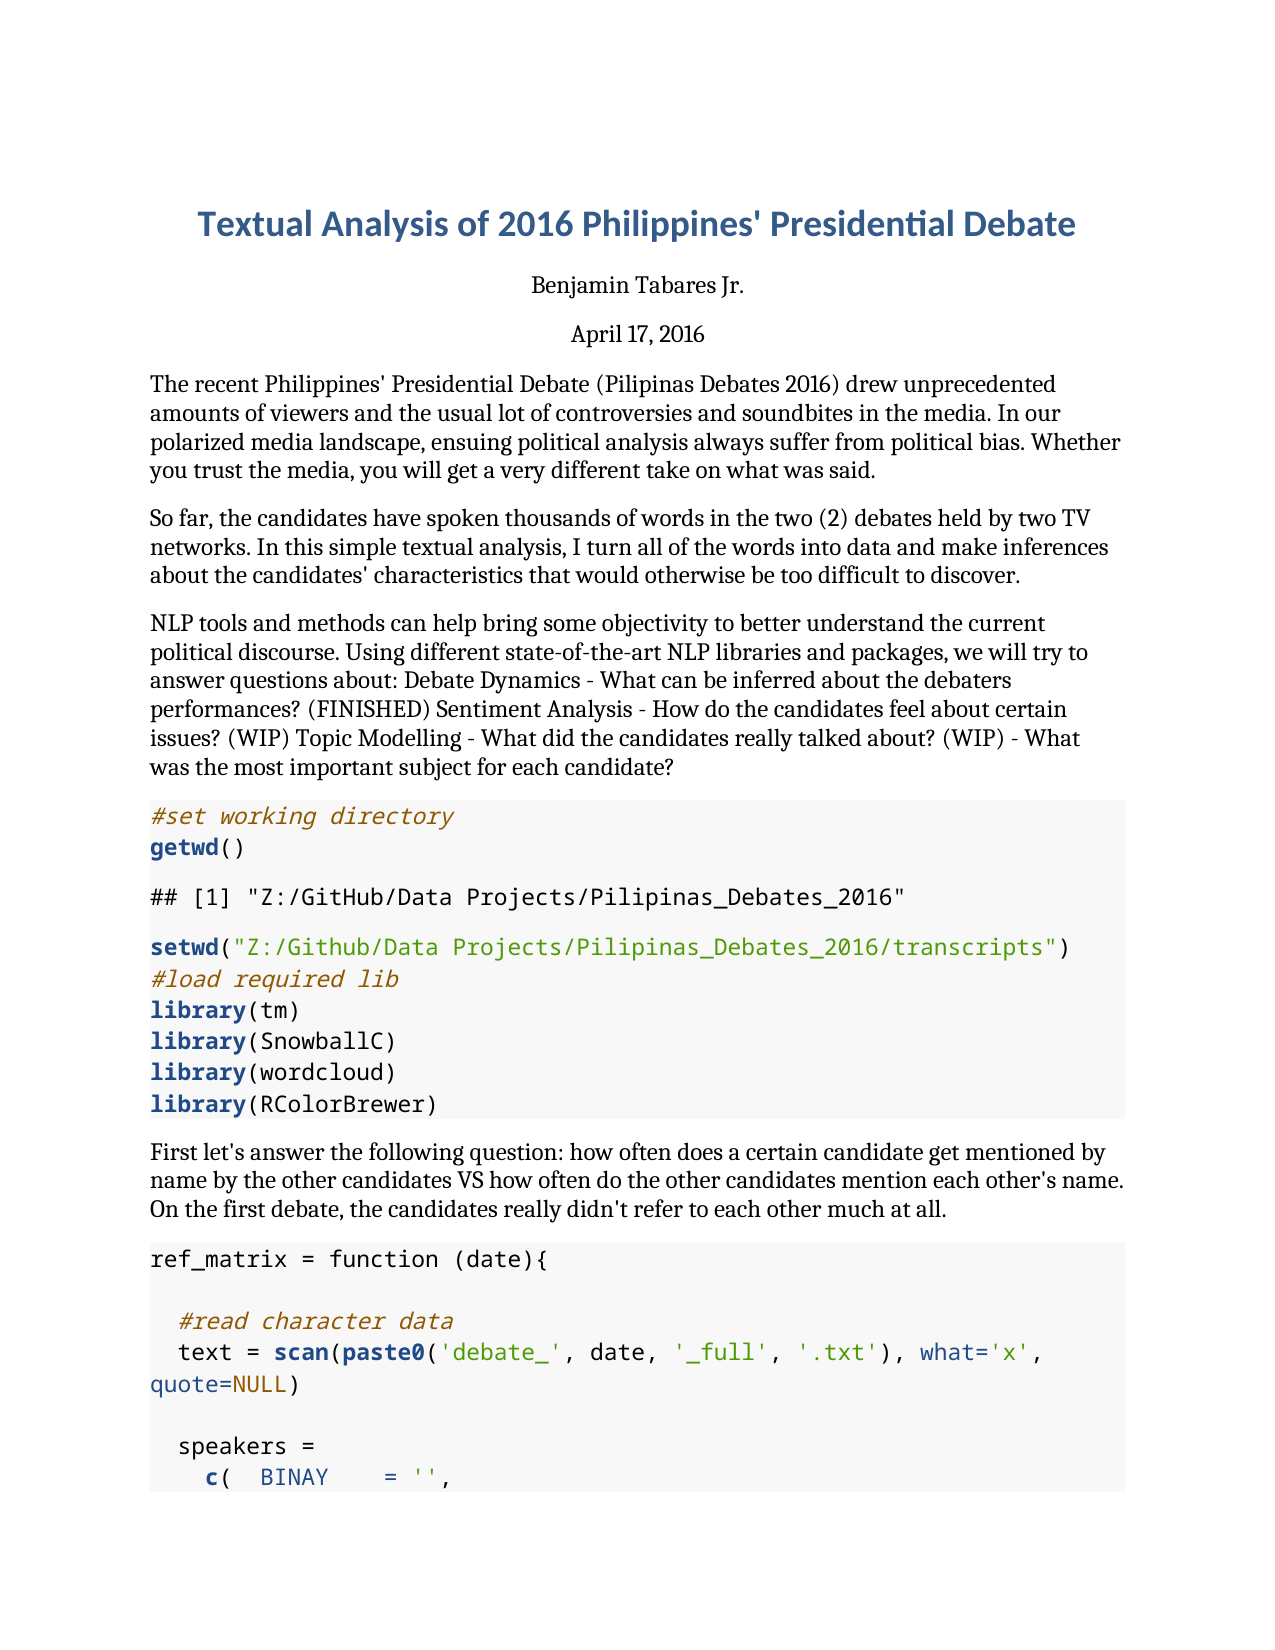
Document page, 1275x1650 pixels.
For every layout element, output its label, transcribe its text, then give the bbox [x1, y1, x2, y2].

text The recent Philippines' Presidential Debate (Pilipinas Debates 2016) drew unprecedented amounts of viewers and the usual lot of controversies and soundbites in the media. In our polarized media landscape, ensuing political analysis always suffer from political bias. Whether you trust the media, you will get a very different take on what was said. [150, 370, 1125, 485]
text #set working directory getwd() [246, 800, 1125, 862]
text ## [1] "Z:/GitHub/Data Projects/Pilipinas_Debates_2016" [150, 881, 1125, 912]
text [150, 1242, 1125, 1492]
text April 17, 2016 [150, 320, 1125, 349]
text So far, the candidates have spoken thousands of words in the two (2) debates held by two TV networks. In this simple textual analysis, I turn all of the words into data and make inferences about the candidates' characteristics that would otherwise be too difficult to discover. [150, 504, 1125, 590]
title Textual Analysis of 2016 Philippines' Presidential Debate [150, 200, 1125, 246]
text setwd("Z:/Github/Data Projects/Pilipinas_Debates_2016/transcripts") #load required lib library(tm) library(SnowballC) library(wordcloud) library(RColorBrewer) [150, 931, 1125, 1119]
text Benjamin Tabares Jr. [150, 271, 1125, 299]
text NLP tools and methods can help bring some objectivity to better understand the current political discourse. Using different state-of-the-art NLP libraries and packages, we will try to answer questions about: Debate Dynamics - What can be inferred about the debaters performances? (FINISHED) Sentiment Analysis - How do the candidates feel about certain issues? (WIP) Topic Modelling - What did the candidates really talked about? (WIP) - What was the most important subject for each candidate? [150, 609, 1125, 781]
text First let's answer the following question: how often does a certain candidate get mentioned by name by the other candidates VS how often do the other candidates mention each other's name. On the first debate, the candidates really didn't refer to each other much at all. [150, 1137, 1125, 1224]
